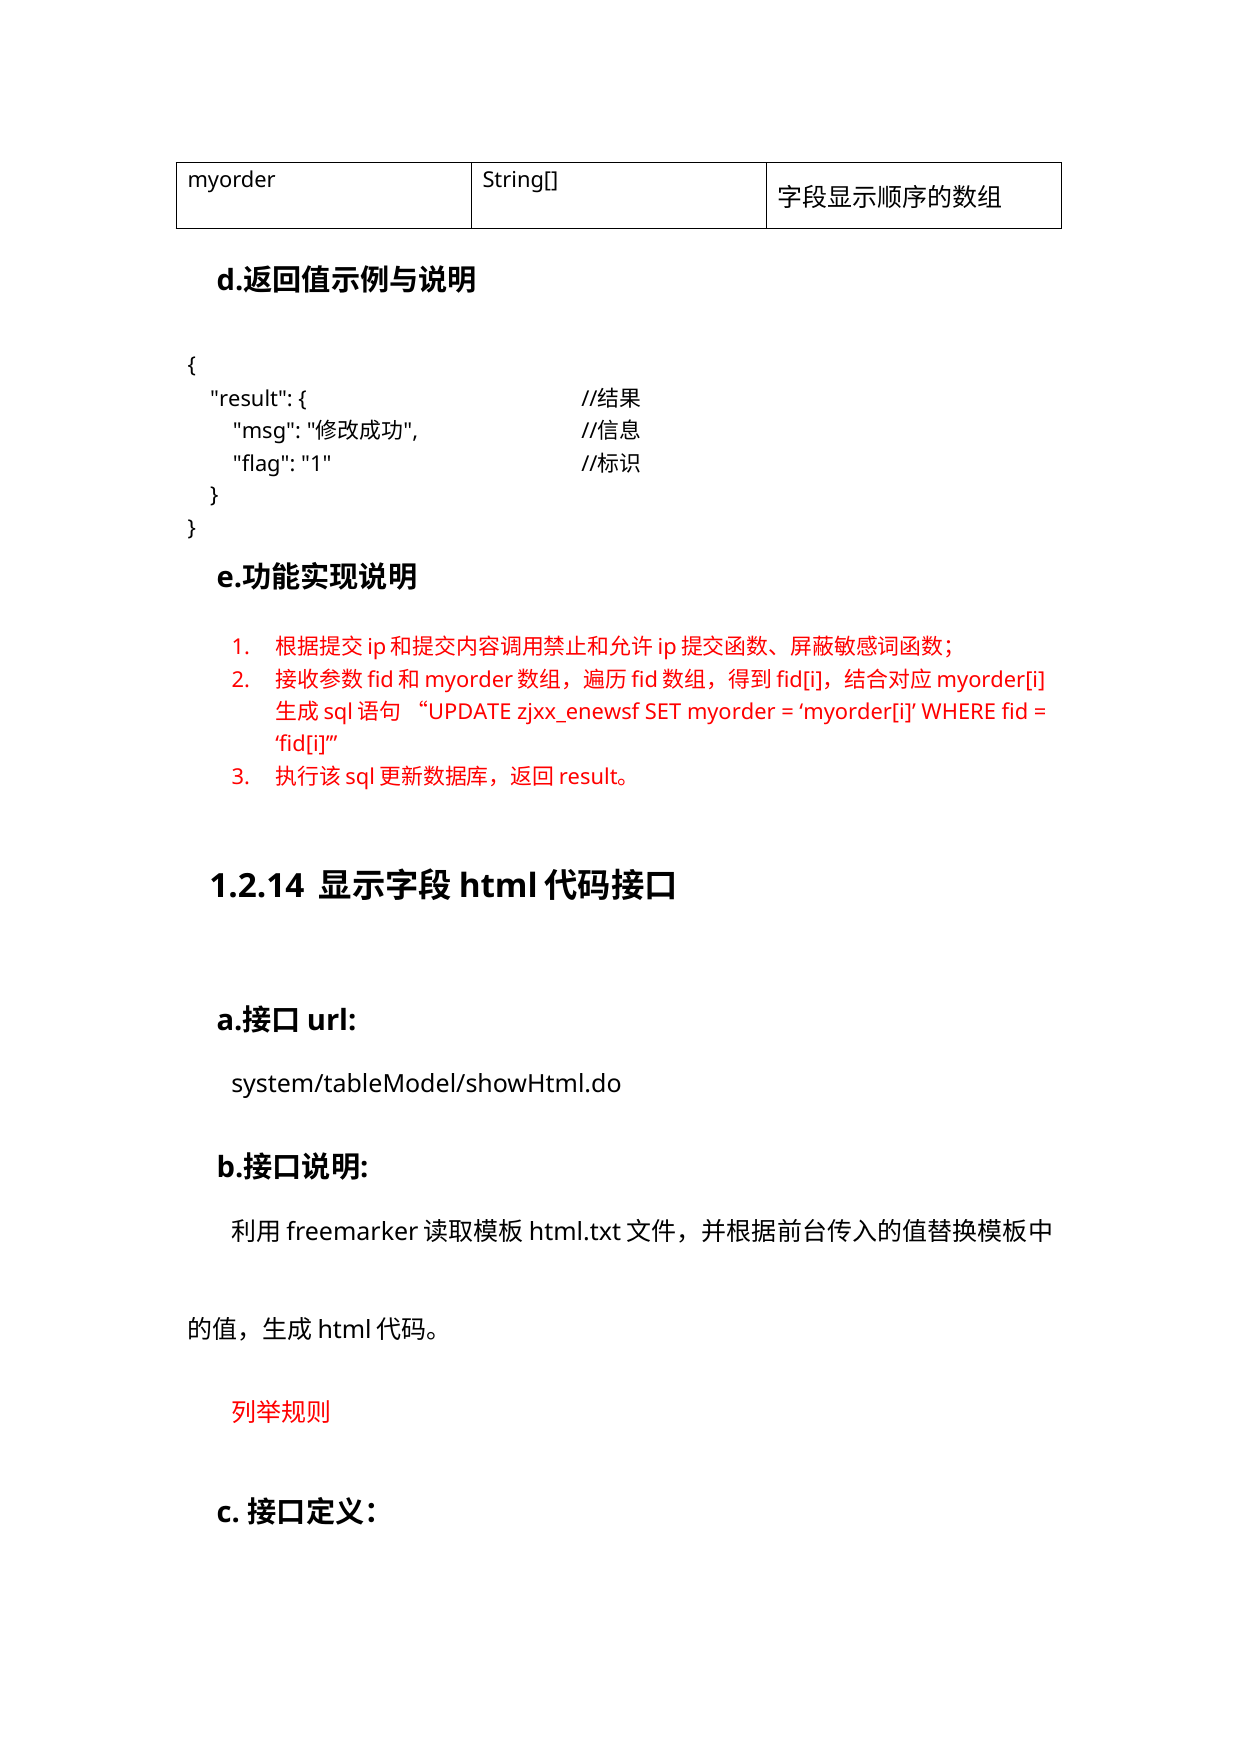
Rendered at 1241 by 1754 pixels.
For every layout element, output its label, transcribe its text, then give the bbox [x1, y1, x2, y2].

text { [187, 348, 1053, 380]
text c. 接口定义： [187, 1477, 1053, 1542]
text e.功能实现说明 [187, 543, 1053, 608]
text b.接口说明: [187, 1132, 1053, 1197]
text 利用freemarker读取模板html.txt文件，并根据前台传入的值替换模板中的值，生成html代码。 [187, 1197, 1053, 1360]
text } [187, 510, 1053, 543]
text 显示字段html代码接口 [209, 851, 1031, 916]
text "flag": "1" //标识 [187, 445, 1053, 478]
table_cell myorder [177, 163, 471, 228]
text } [187, 478, 1053, 510]
list 执行该sql更新数据库，返回result。 [231, 759, 1053, 791]
text "msg": "修改成功", //信息 [187, 413, 1053, 445]
text 列举规则 [187, 1378, 1053, 1443]
list 根据提交ip和提交内容调用禁止和允许ip提交函数、屏蔽敏感词函数； [231, 629, 1053, 661]
table_cell 字段显示顺序的数组 [767, 163, 1061, 228]
text "result": { //结果 [187, 380, 1053, 413]
text a.接口url: [187, 985, 1053, 1050]
list 接收参数fid和myorder数组，遍历fid数组，得到fid[i]，结合对应myorder[i]生成sql语句 “UPDATE zjxx_enewsf SET myorder = ‘myorder[i]’ WHERE fid = ‘fid[i]’” [231, 661, 1053, 759]
text system/tableModel/showHtml.do [187, 1050, 1053, 1115]
text d.返回值示例与说明 [187, 245, 1053, 310]
table_cell String[] [472, 163, 766, 228]
